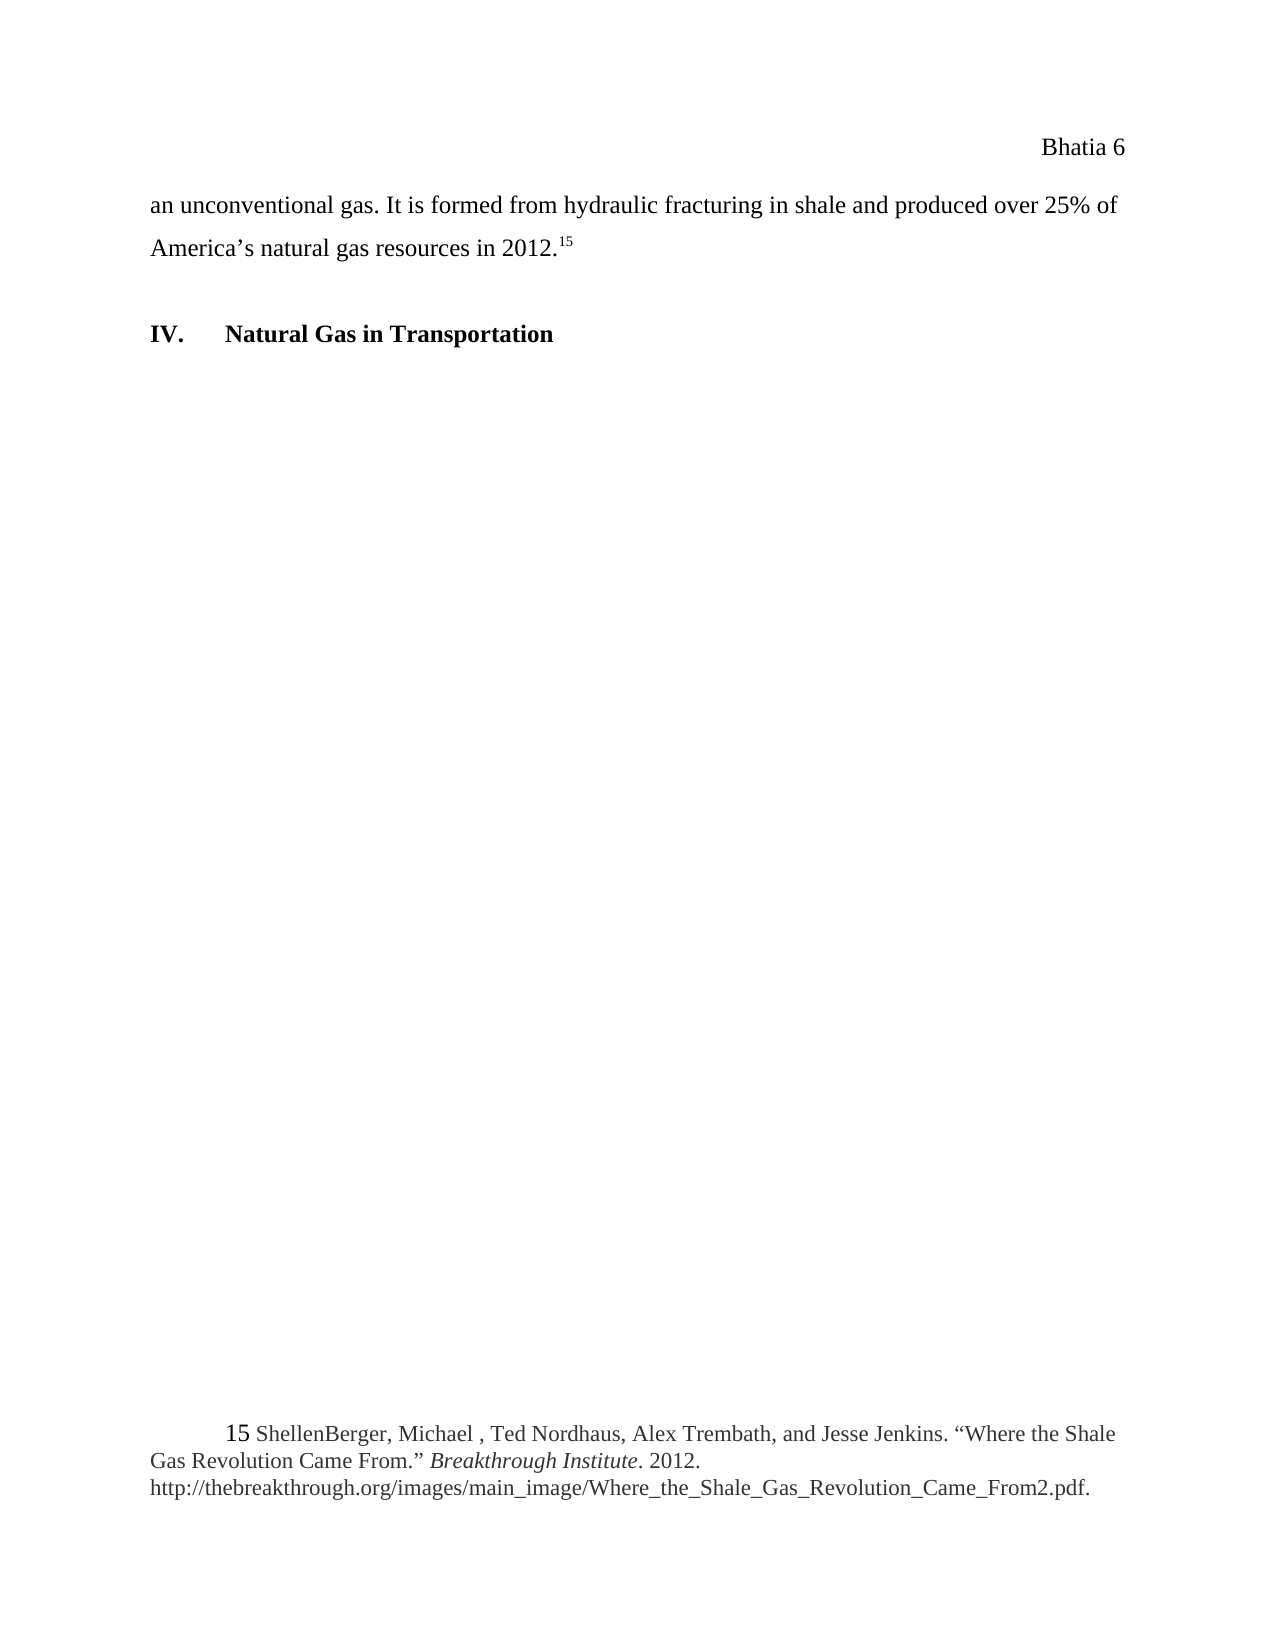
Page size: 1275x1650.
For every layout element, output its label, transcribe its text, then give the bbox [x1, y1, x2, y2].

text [150, 190, 1125, 262]
text IV. Natural Gas in Transportation [150, 319, 1125, 348]
